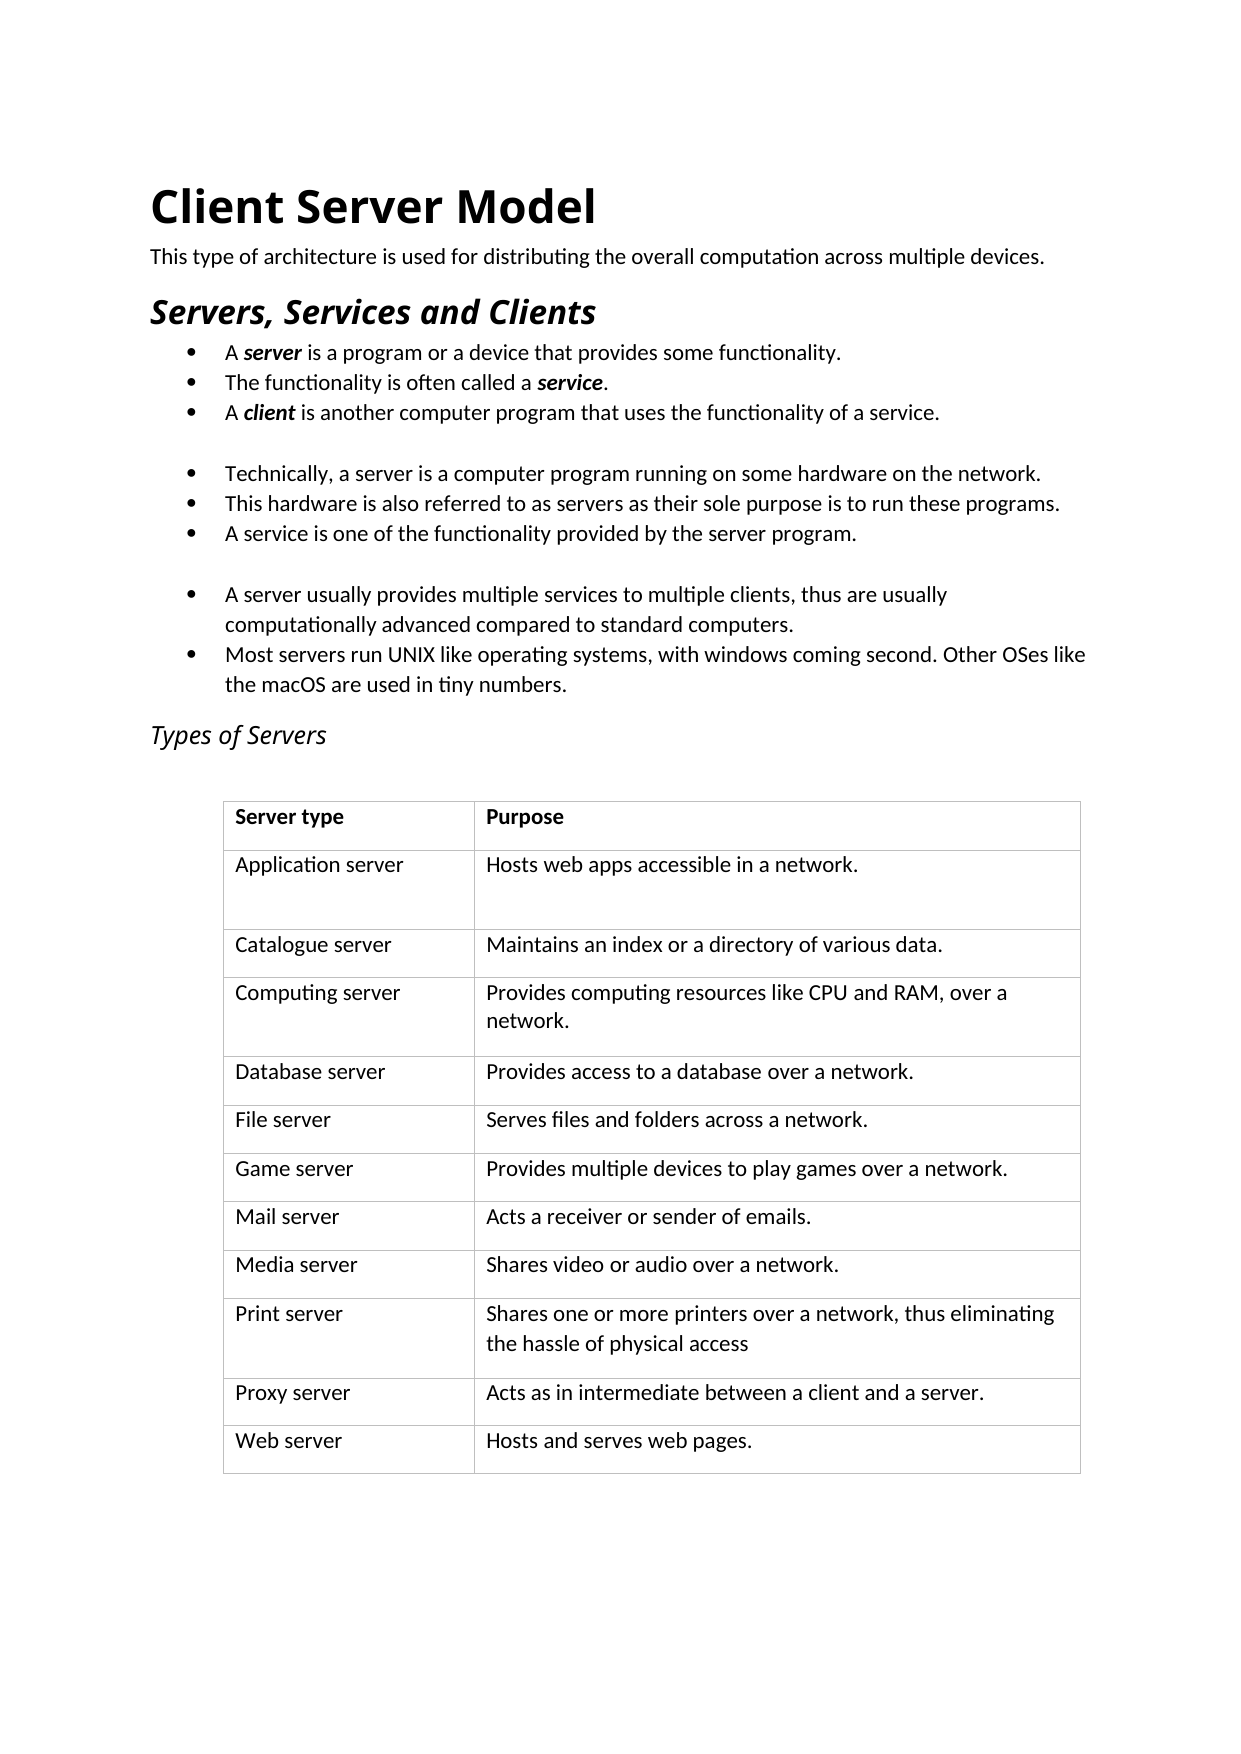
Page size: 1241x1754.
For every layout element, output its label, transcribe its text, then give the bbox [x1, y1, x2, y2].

table_cell File server [224, 1106, 474, 1153]
table_cell Catalogue server [224, 930, 474, 977]
table_cell Serves files and folders across a network. [475, 1106, 1080, 1153]
subtitle Types of Servers [150, 717, 1090, 751]
table_cell Application server [224, 851, 474, 929]
text This type of architecture is used for distributing the overall computation across multiple devices. [150, 242, 1090, 270]
table_cell Maintains an index or a directory of various data. [475, 930, 1080, 977]
table_cell Database server [224, 1057, 474, 1104]
list A client is another computer program that uses the functionality of a service. [187, 398, 1090, 427]
table_cell Acts as in intermediate between a client and a server. [475, 1379, 1080, 1425]
list This hardware is also referred to as servers as their sole purpose is to run these programs. [187, 489, 1090, 517]
table_cell Computing server [224, 978, 474, 1056]
subtitle Client Server Model [150, 175, 1090, 237]
table_cell Provides multiple devices to play games over a network. [475, 1154, 1080, 1201]
table_cell Mail server [224, 1202, 474, 1249]
list A server usually provides multiple services to multiple clients, thus are usually computationally advanced compared to standard computers. [187, 580, 1090, 638]
table_cell Acts a receiver or sender of emails. [475, 1202, 1080, 1249]
table_cell Provides computing resources like CPU and RAM, over a network. [475, 978, 1080, 1056]
table_cell Hosts web apps accessible in a network. [475, 851, 1080, 929]
list The functionality is often called a service. [187, 368, 1090, 396]
table_cell Print server [224, 1299, 474, 1377]
table_cell Media server [224, 1251, 474, 1298]
table_cell Shares video or audio over a network. [475, 1251, 1080, 1298]
table_cell Proxy server [224, 1379, 474, 1425]
table_cell Game server [224, 1154, 474, 1201]
list Technically, a server is a computer program running on some hardware on the network. [187, 459, 1090, 487]
table_header Purpose [475, 802, 1080, 849]
table_cell Shares one or more printers over a network, thus eliminating the hassle of physical access [475, 1299, 1080, 1377]
table_header Server type [224, 802, 474, 849]
list A service is one of the functionality provided by the server program. [187, 519, 1090, 547]
list A server is a program or a device that provides some functionality. [187, 338, 1090, 366]
table_cell Provides access to a database over a network. [475, 1057, 1080, 1104]
subtitle Servers, Services and Clients [150, 289, 1090, 334]
table_cell Hosts and serves web pages. [475, 1426, 1080, 1473]
list Most servers run UNIX like operating systems, with windows coming second. Other OSes like the macOS are used in tiny numbers. [187, 640, 1090, 698]
table_cell Web server [224, 1426, 474, 1473]
